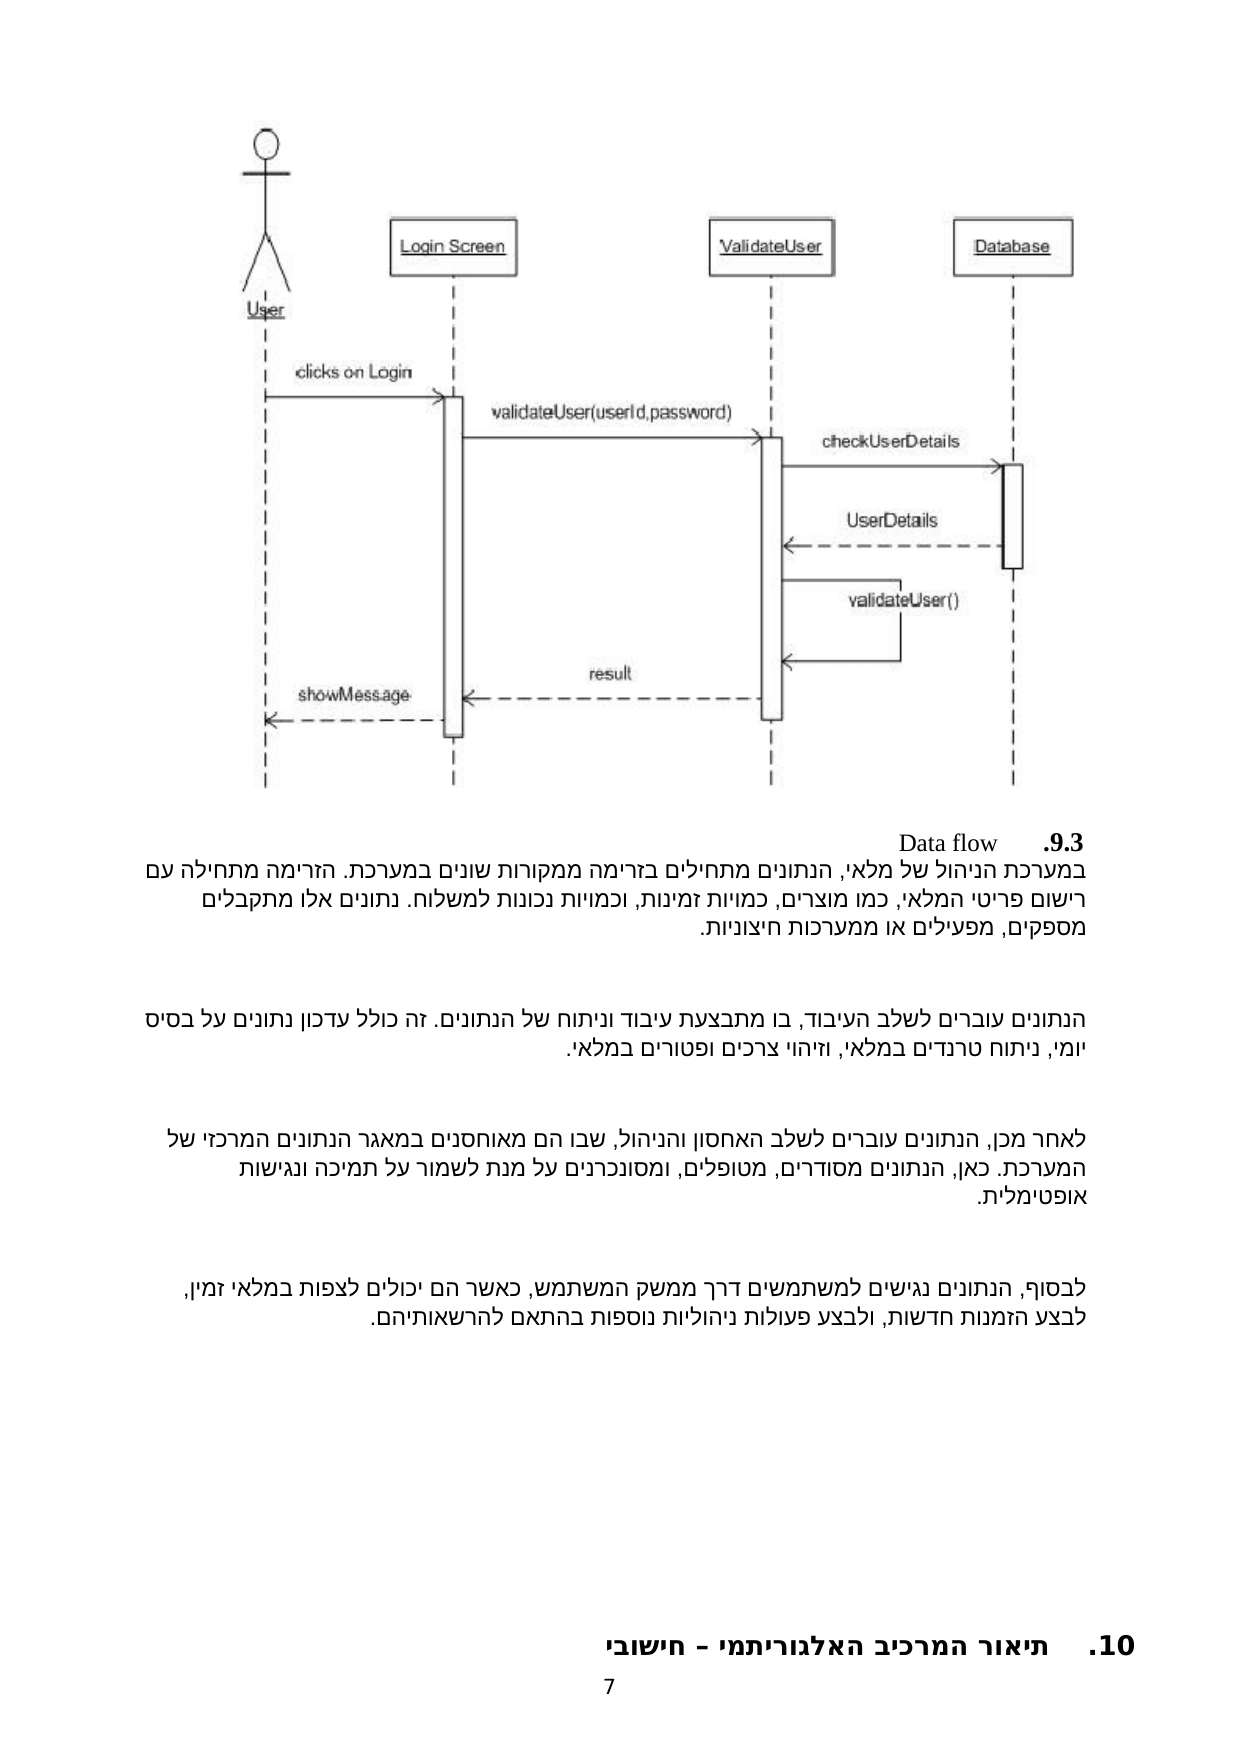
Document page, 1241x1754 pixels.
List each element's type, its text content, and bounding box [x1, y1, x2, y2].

picture [221, 118, 1088, 826]
text במערכת הניהול של מלאי, הנתונים מתחילים בזרימה ממקורות שונים במערכת. הזרימה מתחילה עם רישום פריטי המלאי, כמו מוצרים, כמויות זמינות, וכמויות נכונות למשלוח. נתונים אלו מתקבלים מספקים, מפעילים או ממערכות חיצוניות. [131, 857, 1087, 940]
subtitle Data flow [131, 826, 1043, 857]
text הנתונים עוברים לשלב העיבוד, בו מתבצעת עיבוד וניתוח של הנתונים. זה כולל עדכון נתונים על בסיס יומי, ניתוח טרנדים במלאי, וזיהוי צרכים ופטורים במלאי. [131, 1006, 1087, 1061]
text לאחר מכן, הנתונים עוברים לשלב האחסון והניהול, שבו הם מאוחסנים במאגר הנתונים המרכזי של המערכת. כאן, הנתונים מסודרים, מטופלים, ומסונכרנים על מנת לשמור על תמיכה ונגישות אופטימלית. [131, 1126, 1087, 1210]
subtitle תיאור המרכיב האלגוריתמי – חישובי [131, 1630, 1087, 1662]
text לבסוף, הנתונים נגישים למשתמשים דרך ממשק המשתמש, כאשר הם יכולים לצפות במלאי זמין, לבצע הזמנות חדשות, ולבצע פעולות ניהוליות נוספות בהתאם להרשאותיהם. [131, 1275, 1087, 1330]
